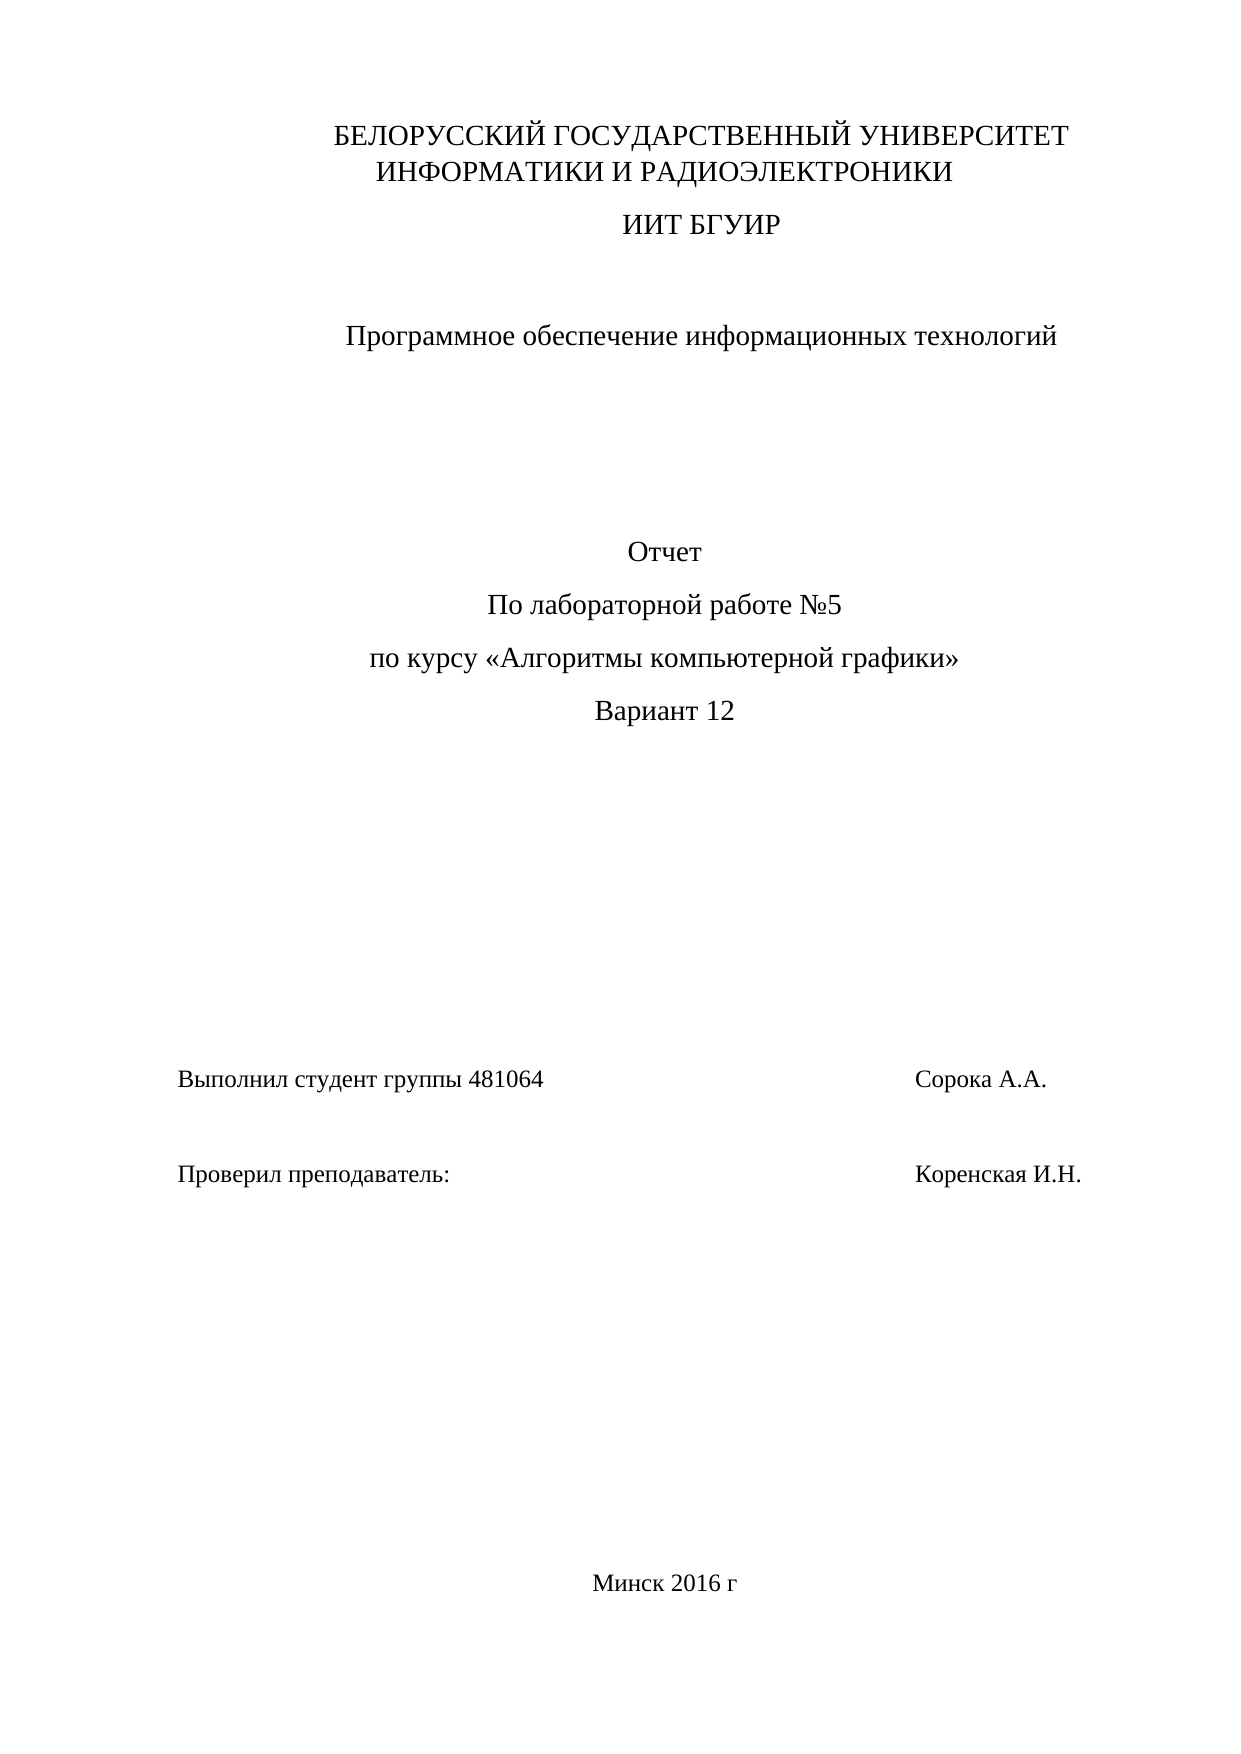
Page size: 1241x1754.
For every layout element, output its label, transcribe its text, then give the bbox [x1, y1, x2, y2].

text ИИТ БГУИР [177, 207, 1152, 241]
text Выполнил студент группы 481064 Сорока А.А. [177, 1064, 1152, 1093]
text БЕЛОРУССКИЙ ГОСУДАРСТВЕННЫЙ УНИВЕРСИТЕТ ИНФОРМАТИКИ И РАДИОЭЛЕКТРОНИКИ [177, 118, 1152, 188]
text Проверил преподаватель: Коренская И.Н. [177, 1159, 1152, 1188]
text Минск 2016 г [177, 1568, 1152, 1597]
text Отчет [177, 534, 1152, 568]
text Вариант 12 [177, 693, 1152, 726]
text Программное обеспечение информационных технологий [177, 318, 1152, 351]
text по курсу «Алгоритмы компьютерной графики» [177, 640, 1152, 673]
text По лабораторной работе №5 [177, 587, 1152, 621]
